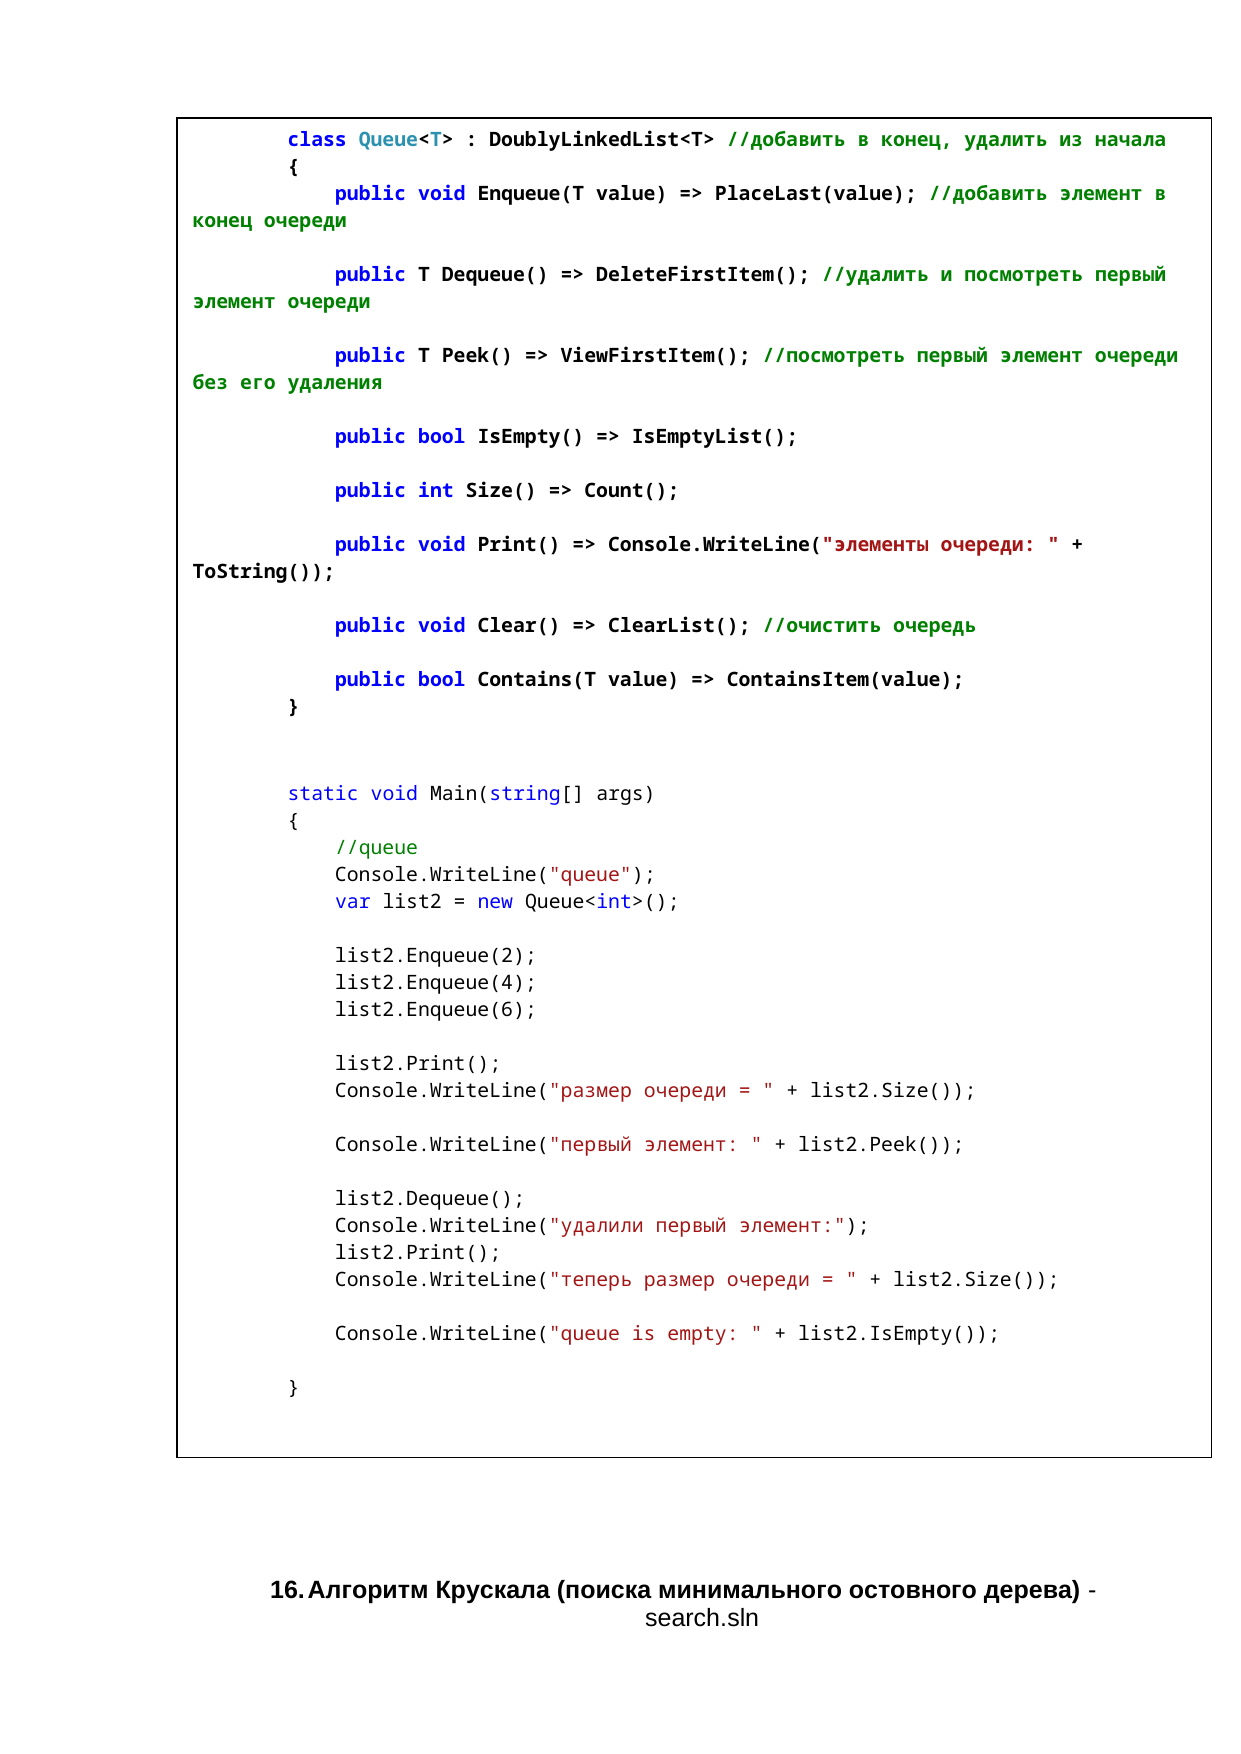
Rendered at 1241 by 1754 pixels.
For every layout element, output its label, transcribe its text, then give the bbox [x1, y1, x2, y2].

list Алгоритм Крускала (поиска минимального остовного дерева) - search.sln [215, 1575, 1152, 1632]
